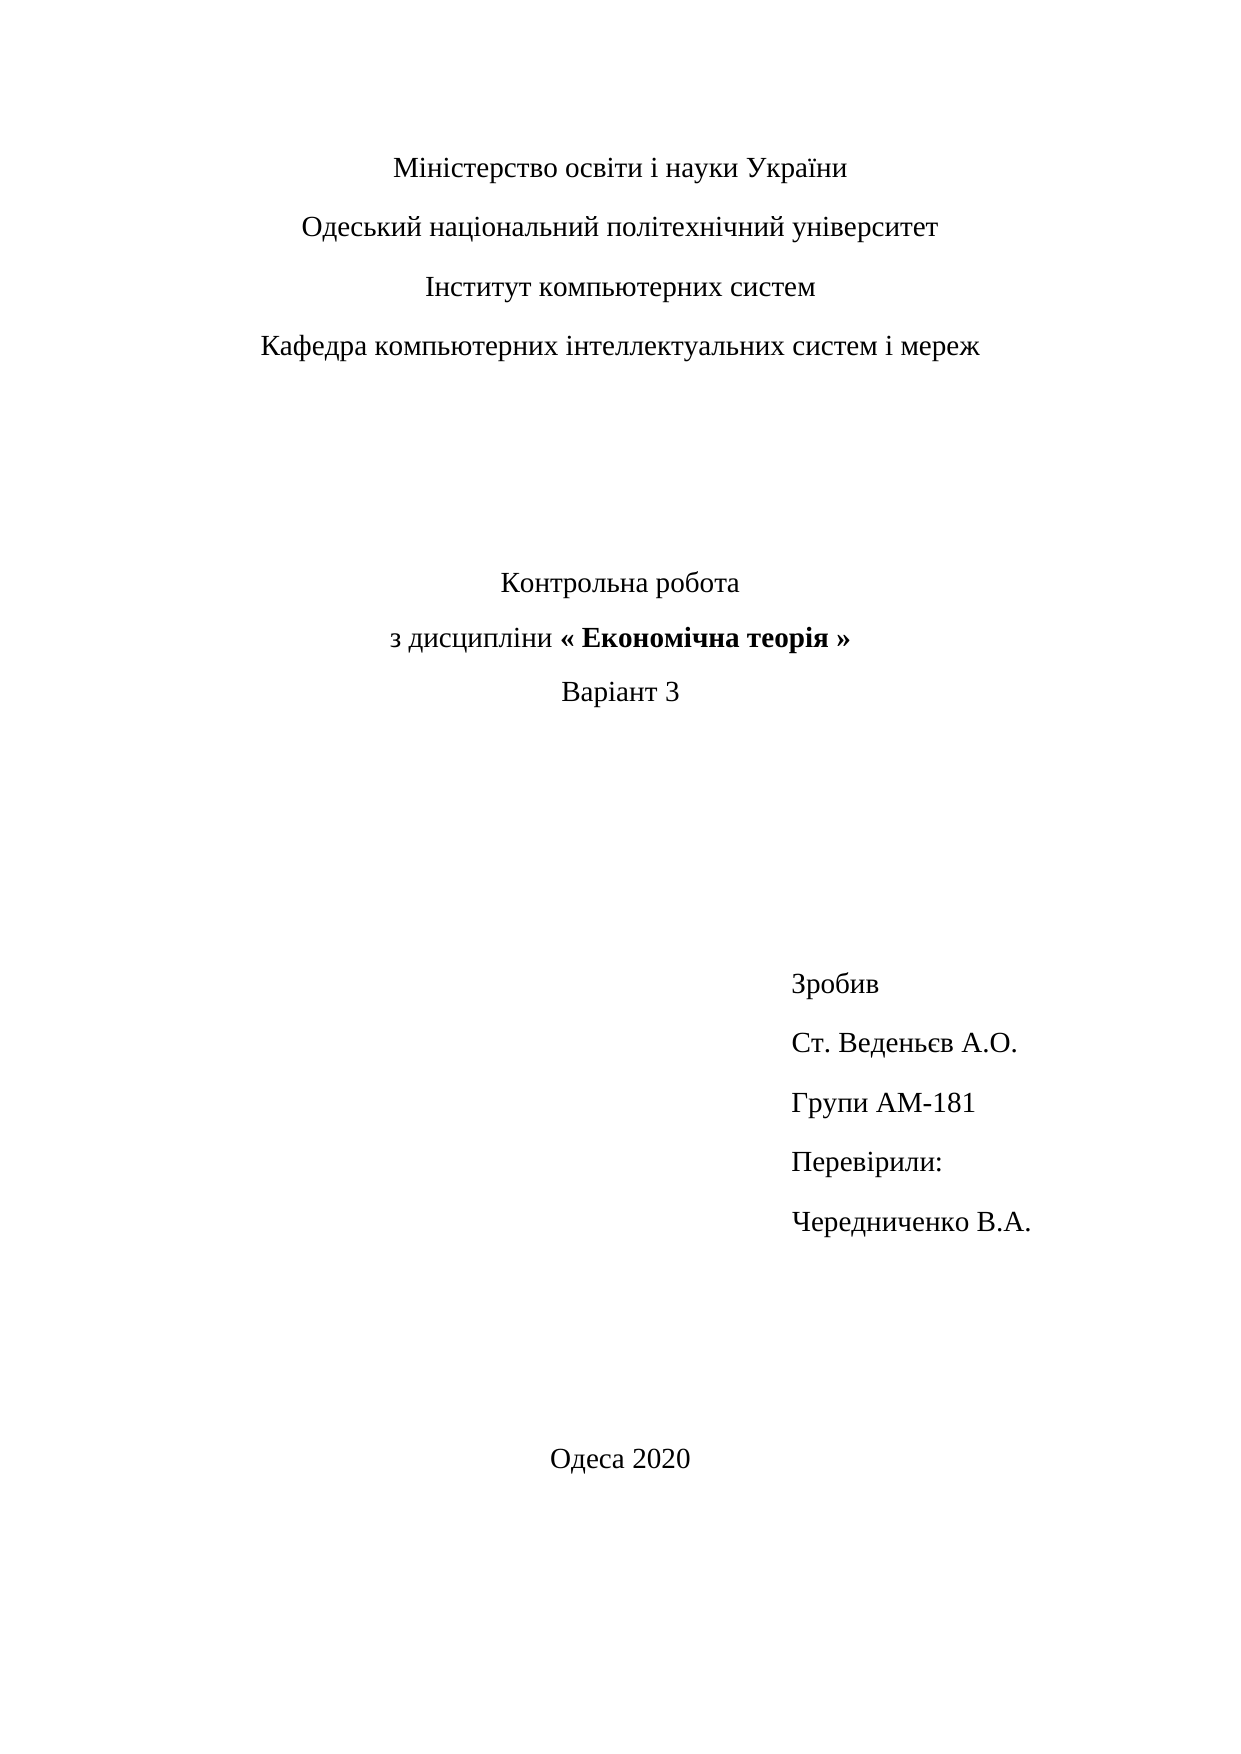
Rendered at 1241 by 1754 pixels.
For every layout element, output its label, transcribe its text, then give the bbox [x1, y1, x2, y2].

text Кафедра компьютерних інтеллектуальних систем і мереж [150, 328, 1090, 362]
text Міністерство освіти і науки України [150, 150, 1090, 183]
text Зробив [150, 966, 1090, 1000]
text Одеський національний політехнічний університет [150, 209, 1090, 243]
text Контрольна робота [150, 566, 1090, 599]
text Iнститут компьютерних систем [150, 269, 1090, 302]
text Варіант 3 [150, 674, 1090, 708]
text Групи АМ-181 [740, 1085, 1090, 1118]
text Одеса 2020 [150, 1441, 1090, 1475]
text Ст. Веденьєв А.О. [150, 1026, 1090, 1059]
text Перевiрили: [740, 1144, 1090, 1178]
text з дисципліни « Економічна теорія » [150, 620, 1090, 653]
text Чередниченко В.А. [150, 1204, 1090, 1237]
